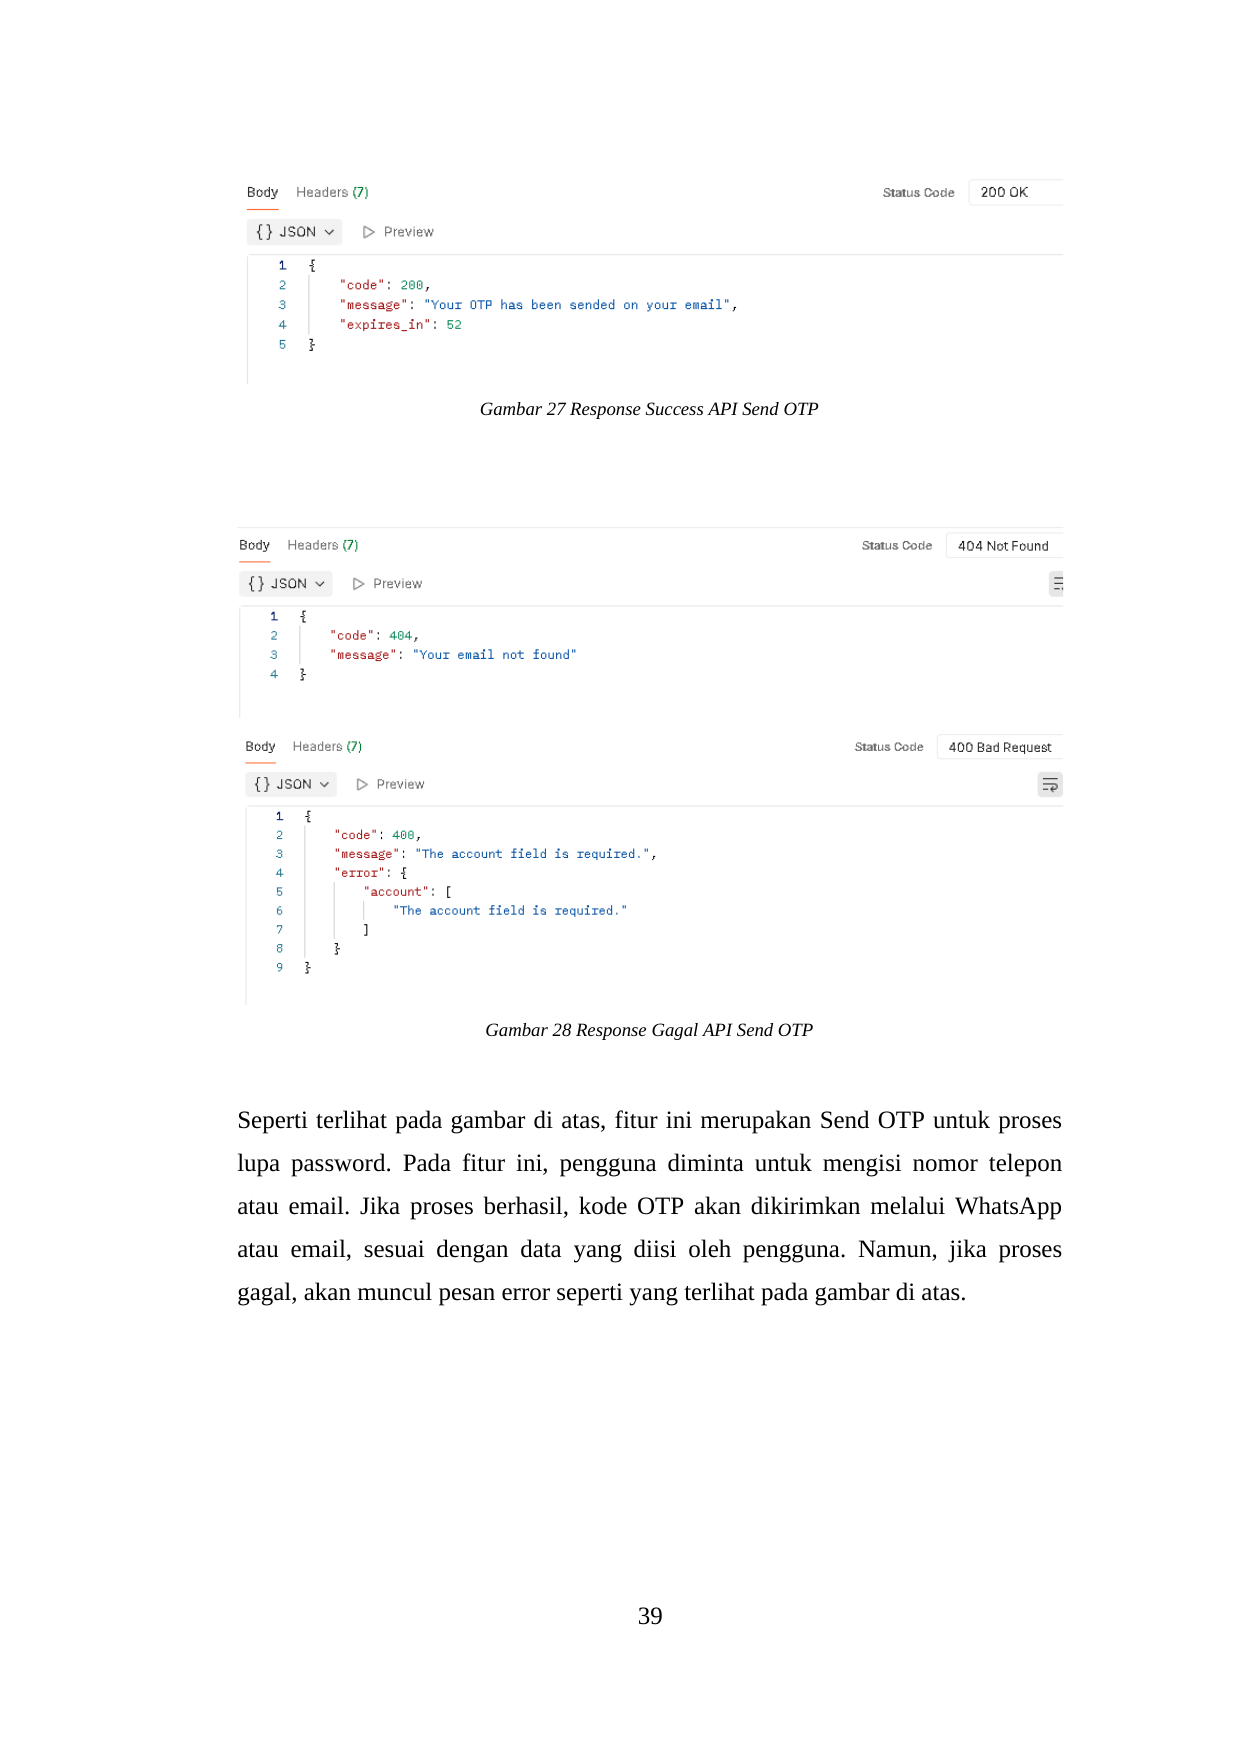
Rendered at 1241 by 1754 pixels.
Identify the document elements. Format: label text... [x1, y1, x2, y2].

text Gambar 27 Response Success API Send OTP [237, 398, 1063, 420]
text Gambar 28 Response Gagal API Send OTP [237, 1019, 1063, 1041]
picture [237, 177, 1064, 384]
picture [237, 732, 1064, 1005]
picture [237, 526, 1064, 718]
text Seperti terlihat pada gambar di atas, fitur ini merupakan Send OTP untuk proses lupa password. Pada fitur ini, pengguna diminta untuk mengisi nomor telepon atau email. Jika proses berhasil, kode OTP akan dikirimkan melalui WhatsApp atau email, sesuai dengan data yang diisi oleh pengguna. Namun, jika proses gagal, akan muncul pesan error seperti yang terlihat pada gambar di atas. [237, 1105, 1063, 1306]
